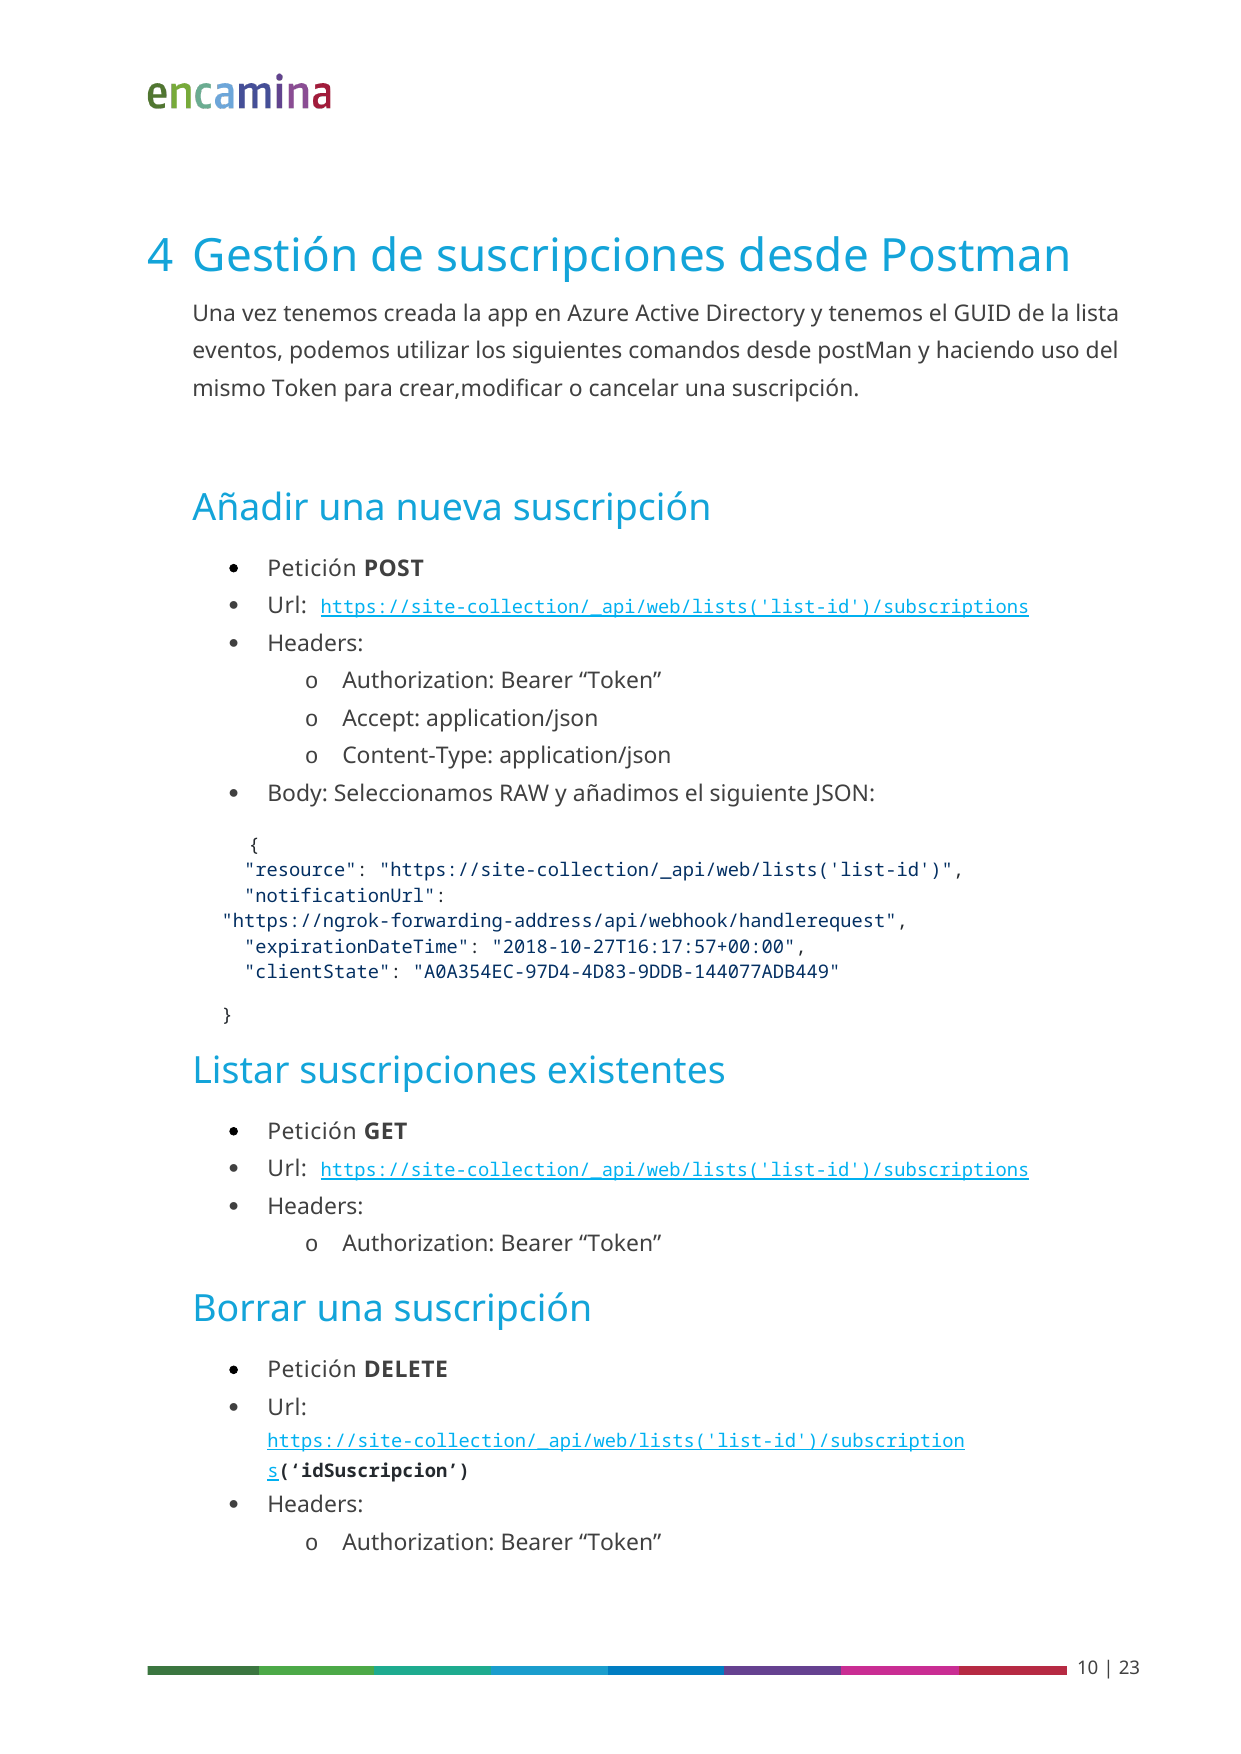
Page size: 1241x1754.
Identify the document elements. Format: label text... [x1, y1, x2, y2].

list Body: Seleccionamos RAW y añadimos el siguiente JSON: [229, 777, 1140, 808]
list Petición GET [229, 1115, 1140, 1146]
picture [147, 1666, 1067, 1675]
list Headers: [229, 1190, 1140, 1221]
list Petición POST [229, 552, 1140, 583]
list Content-Type: application/json [304, 739, 1140, 771]
list Authorization: Bearer “Token” [304, 1227, 1140, 1259]
text { [192, 831, 1140, 857]
list Headers: [229, 627, 1140, 658]
list Url: https://site-collection/_api/web/lists('list-id')/subscriptions [229, 1152, 1140, 1184]
list Authorization: Bearer “Token” [304, 664, 1140, 696]
text Una vez tenemos creada la app en Azure Active Directory y tenemos el GUID de la lista eventos, podemos utilizar los siguientes comandos desde postMan y haciendo uso del mismo Token para crear,modificar o cancelar una suscripción. [192, 297, 1140, 403]
list Authorization: Bearer “Token” [304, 1526, 1140, 1557]
text Listar suscripciones existentes [192, 1043, 1140, 1094]
text "resource": "https://site-collection/_api/web/lists('list-id')", [221, 857, 1140, 882]
text } [221, 1001, 1140, 1027]
list Url: https://site-collection/_api/web/lists('list-id')/subscriptions(‘idSuscripcion’) [229, 1391, 1140, 1483]
list Accept: application/json [304, 702, 1140, 733]
list Url: https://site-collection/_api/web/lists('list-id')/subscriptions [229, 589, 1140, 621]
text "notificationUrl": "https://ngrok-forwarding-address/api/webhook/handlerequest", [221, 882, 1140, 933]
text "expirationDateTime": "2018-10-27T16:17:57+00:00", [221, 933, 1140, 959]
text Añadir una nueva suscripción [192, 480, 1140, 531]
list Headers: [229, 1488, 1140, 1520]
text Borrar una suscripción [192, 1282, 1140, 1333]
subtitle Gestión de suscripciones desde Postman [148, 222, 1140, 284]
text "clientState": "A0A354EC-97D4-4D83-9DDB-144077ADB449" [221, 959, 1140, 984]
list Petición DELETE [229, 1353, 1140, 1384]
picture [147, 73, 331, 109]
